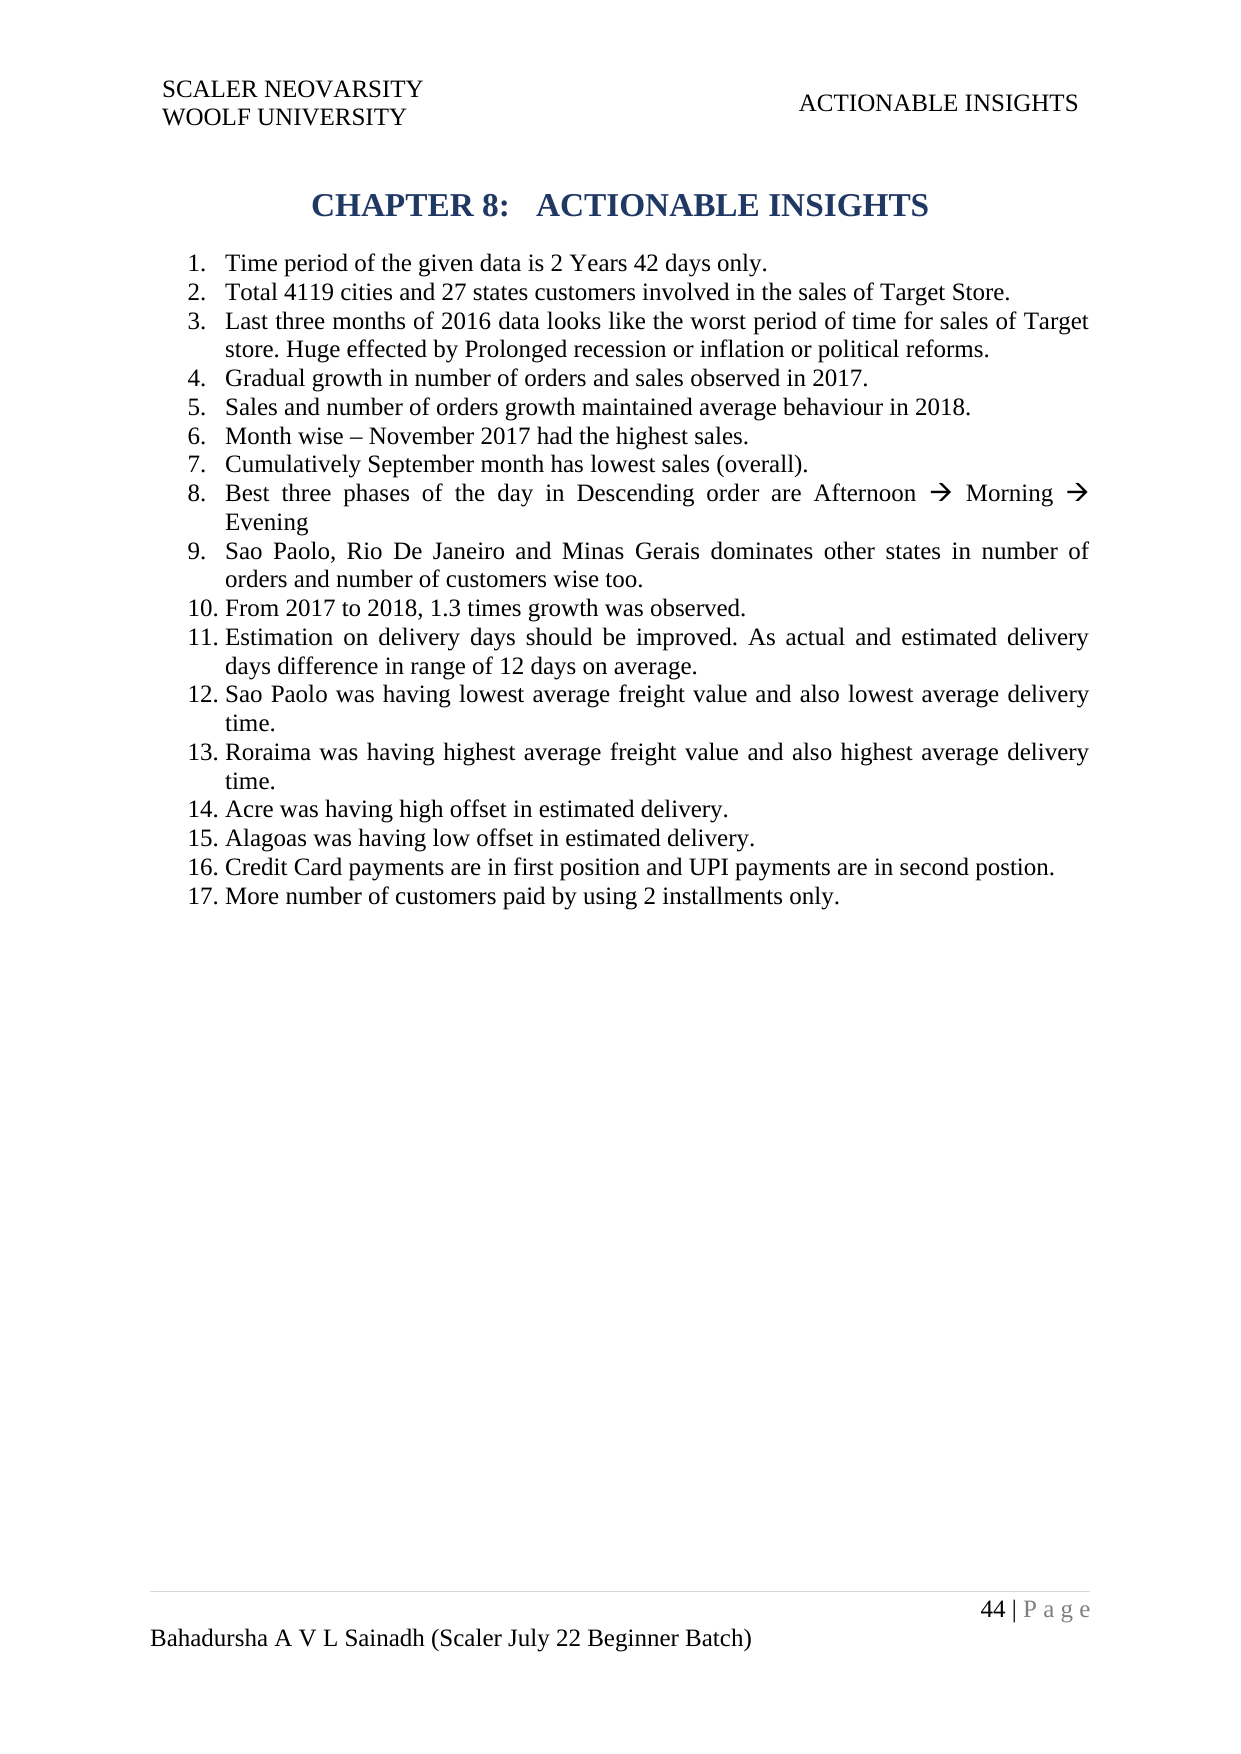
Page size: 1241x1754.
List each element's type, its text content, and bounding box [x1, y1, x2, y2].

list More number of customers paid by using 2 installments only. [187, 881, 1090, 909]
list Time period of the given data is 2 Years 42 days only. [187, 248, 1090, 277]
list Gradual growth in number of orders and sales observed in 2017. [187, 363, 1090, 392]
list Estimation on delivery days should be improved. As actual and estimated delivery days difference in range of 12 days on average. [187, 622, 1090, 679]
list Total 4119 cities and 27 states customers involved in the sales of Target Store. [187, 277, 1090, 306]
list Acre was having high offset in estimated delivery. [187, 794, 1090, 823]
list Roraima was having highest average freight value and also highest average delivery time. [187, 737, 1090, 794]
list Alagoas was having low offset in estimated delivery. [187, 823, 1090, 852]
list Best three phases of the day in Descending order are Afternoon Morning Evening [187, 478, 1090, 536]
list Month wise – November 2017 had the highest sales. [187, 421, 1090, 449]
list Sao Paolo, Rio De Janeiro and Minas Gerais dominates other states in number of orders and number of customers wise too. [187, 536, 1090, 593]
list Sales and number of orders growth maintained average behaviour in 2018. [187, 392, 1090, 421]
list From 2017 to 2018, 1.3 times growth was observed. [187, 593, 1090, 622]
list Credit Card payments are in first position and UPI payments are in second postion. [187, 852, 1090, 881]
list Last three months of 2016 data looks like the worst period of time for sales of Target store. Huge effected by Prolonged recession or inflation or political reforms. [187, 306, 1090, 363]
list Cumulatively September month has lowest sales (overall). [187, 449, 1090, 478]
list Sao Paolo was having lowest average freight value and also lowest average delivery time. [187, 679, 1090, 737]
subtitle ACTIONABLE INSIGHTS [150, 185, 1090, 223]
